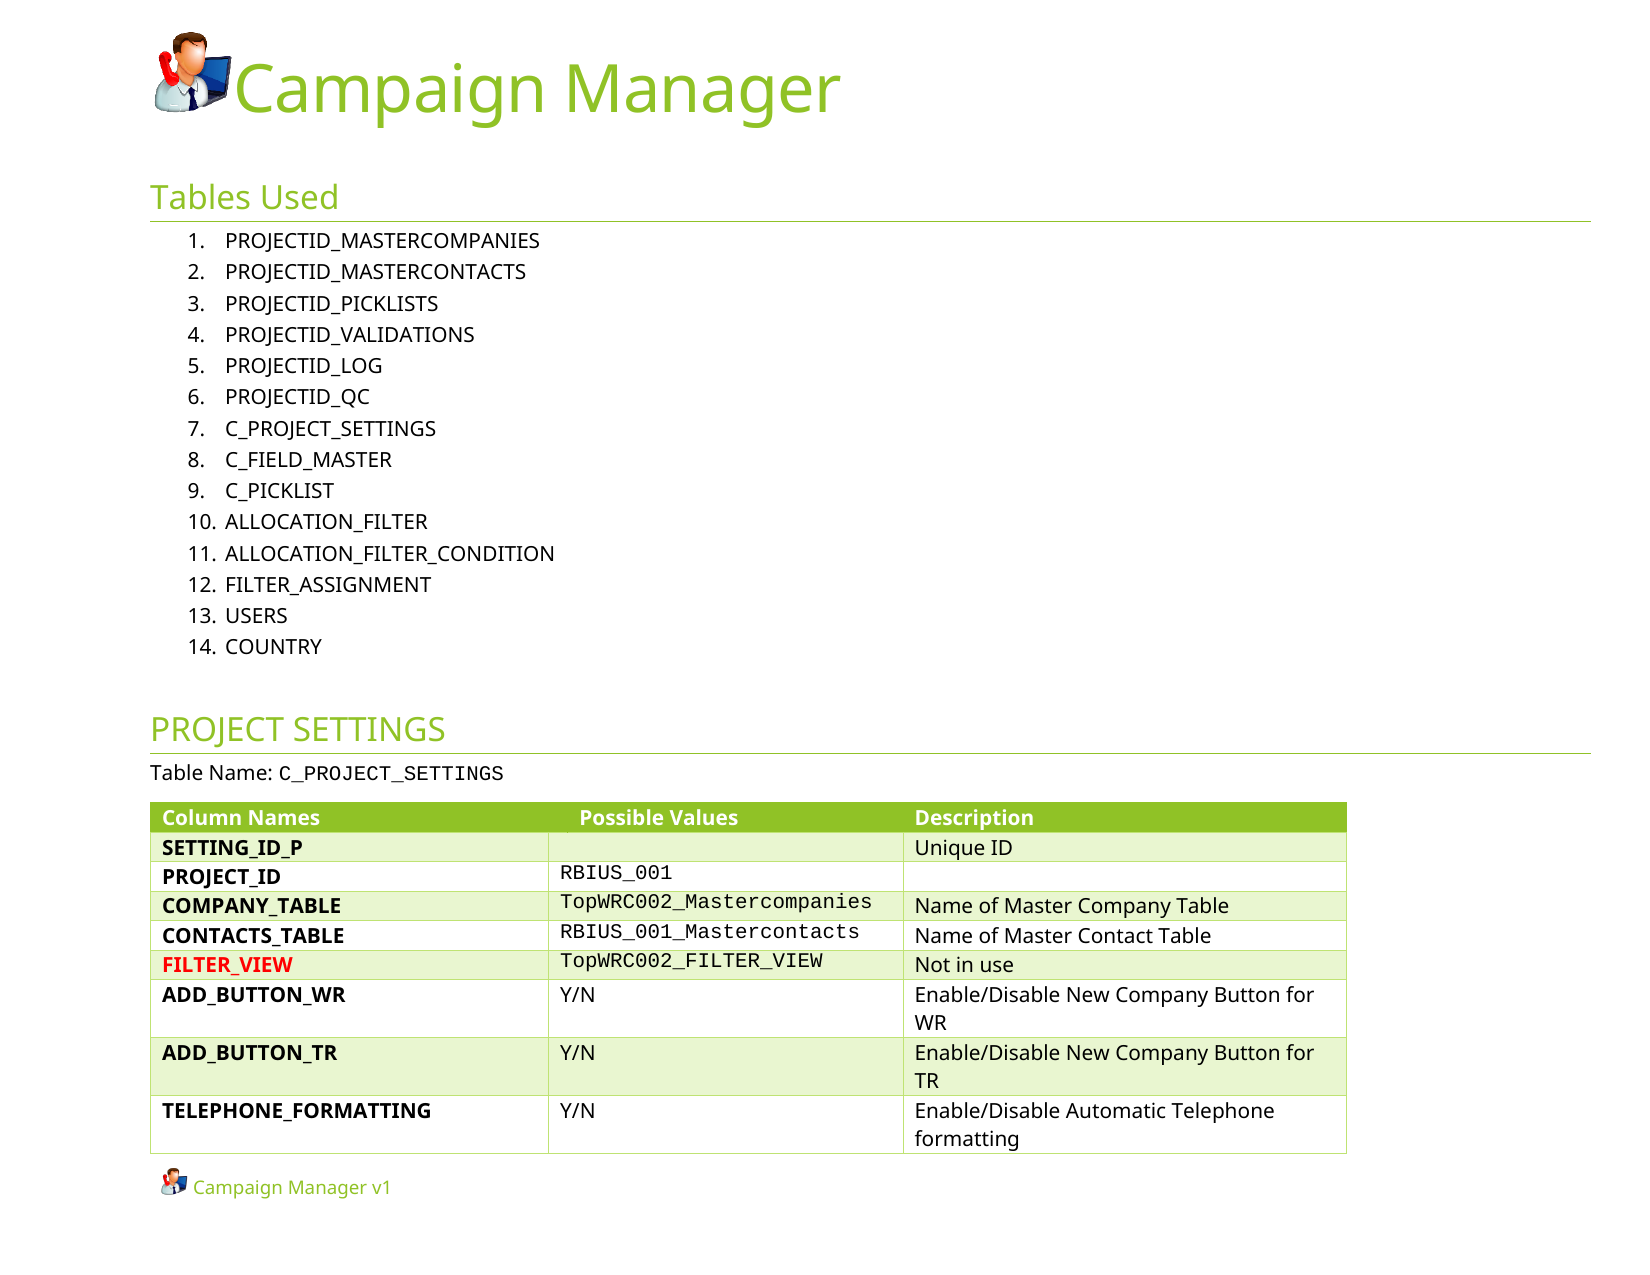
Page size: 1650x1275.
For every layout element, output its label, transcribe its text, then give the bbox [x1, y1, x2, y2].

table_cell Y/N [549, 1038, 903, 1095]
list COUNTRY [187, 633, 1591, 661]
table_cell Y/N [549, 1096, 903, 1153]
table_cell CONTACTS_TABLE [151, 921, 548, 949]
list PROJECTID_MASTERCOMPANIES [187, 226, 1591, 255]
table_cell SETTING_ID_P [151, 833, 548, 861]
table_header Column Names [151, 803, 567, 832]
table_cell Not in use [904, 951, 1346, 979]
list PROJECTID_QC [187, 383, 1591, 411]
table_cell Unique ID [904, 833, 1346, 861]
table_cell PROJECT_ID [151, 862, 548, 891]
table_header Possible Values [568, 803, 903, 832]
table_cell RBIUS_001 [549, 862, 903, 891]
picture [160, 1168, 188, 1195]
table_cell Y/N [549, 980, 903, 1037]
table_cell RBIUS_001_Mastercontacts [549, 921, 903, 949]
table_cell ADD_BUTTON_TR [151, 1038, 548, 1095]
table_cell TopWRC002_FILTER_VIEW [549, 951, 903, 979]
list FILTER_ASSIGNMENT [187, 570, 1591, 598]
table_cell [549, 833, 903, 861]
table_cell [904, 862, 1346, 891]
table_cell FILTER_VIEW [151, 951, 548, 979]
list C_PICKLIST [187, 476, 1591, 505]
table_cell ADD_BUTTON_WR [151, 980, 548, 1037]
table_cell Enable/Disable New Company Button for TR [904, 1038, 1346, 1095]
table_cell Enable/Disable New Company Button for WR [904, 980, 1346, 1037]
list PROJECTID_VALIDATIONS [187, 320, 1591, 348]
list ALLOCATION_FILTER [187, 508, 1591, 536]
text Table Name: C_PROJECT_SETTINGS [150, 758, 1591, 787]
title Campaign Manager [150, 29, 1591, 132]
table_cell TopWRC002_Mastercompanies [549, 892, 903, 920]
subtitle Tables Used [150, 174, 1591, 221]
table_cell Enable/Disable Automatic Telephone formatting [904, 1096, 1346, 1153]
list PROJECTID_MASTERCONTACTS [187, 258, 1591, 286]
table_cell TELEPHONE_FORMATTING [151, 1096, 548, 1153]
table_cell Name of Master Contact Table [904, 921, 1346, 949]
subtitle PROJECT SETTINGS [150, 706, 1591, 753]
list PROJECTID_LOG [187, 351, 1591, 380]
table_cell Name of Master Company Table [904, 892, 1346, 920]
list ALLOCATION_FILTER_CONDITION [187, 539, 1591, 567]
picture [150, 29, 233, 113]
table_header Description [904, 803, 1346, 832]
list USERS [187, 601, 1591, 630]
list PROJECTID_PICKLISTS [187, 289, 1591, 317]
table_cell COMPANY_TABLE [151, 892, 548, 920]
list C_PROJECT_SETTINGS [187, 414, 1591, 442]
list C_FIELD_MASTER [187, 445, 1591, 473]
